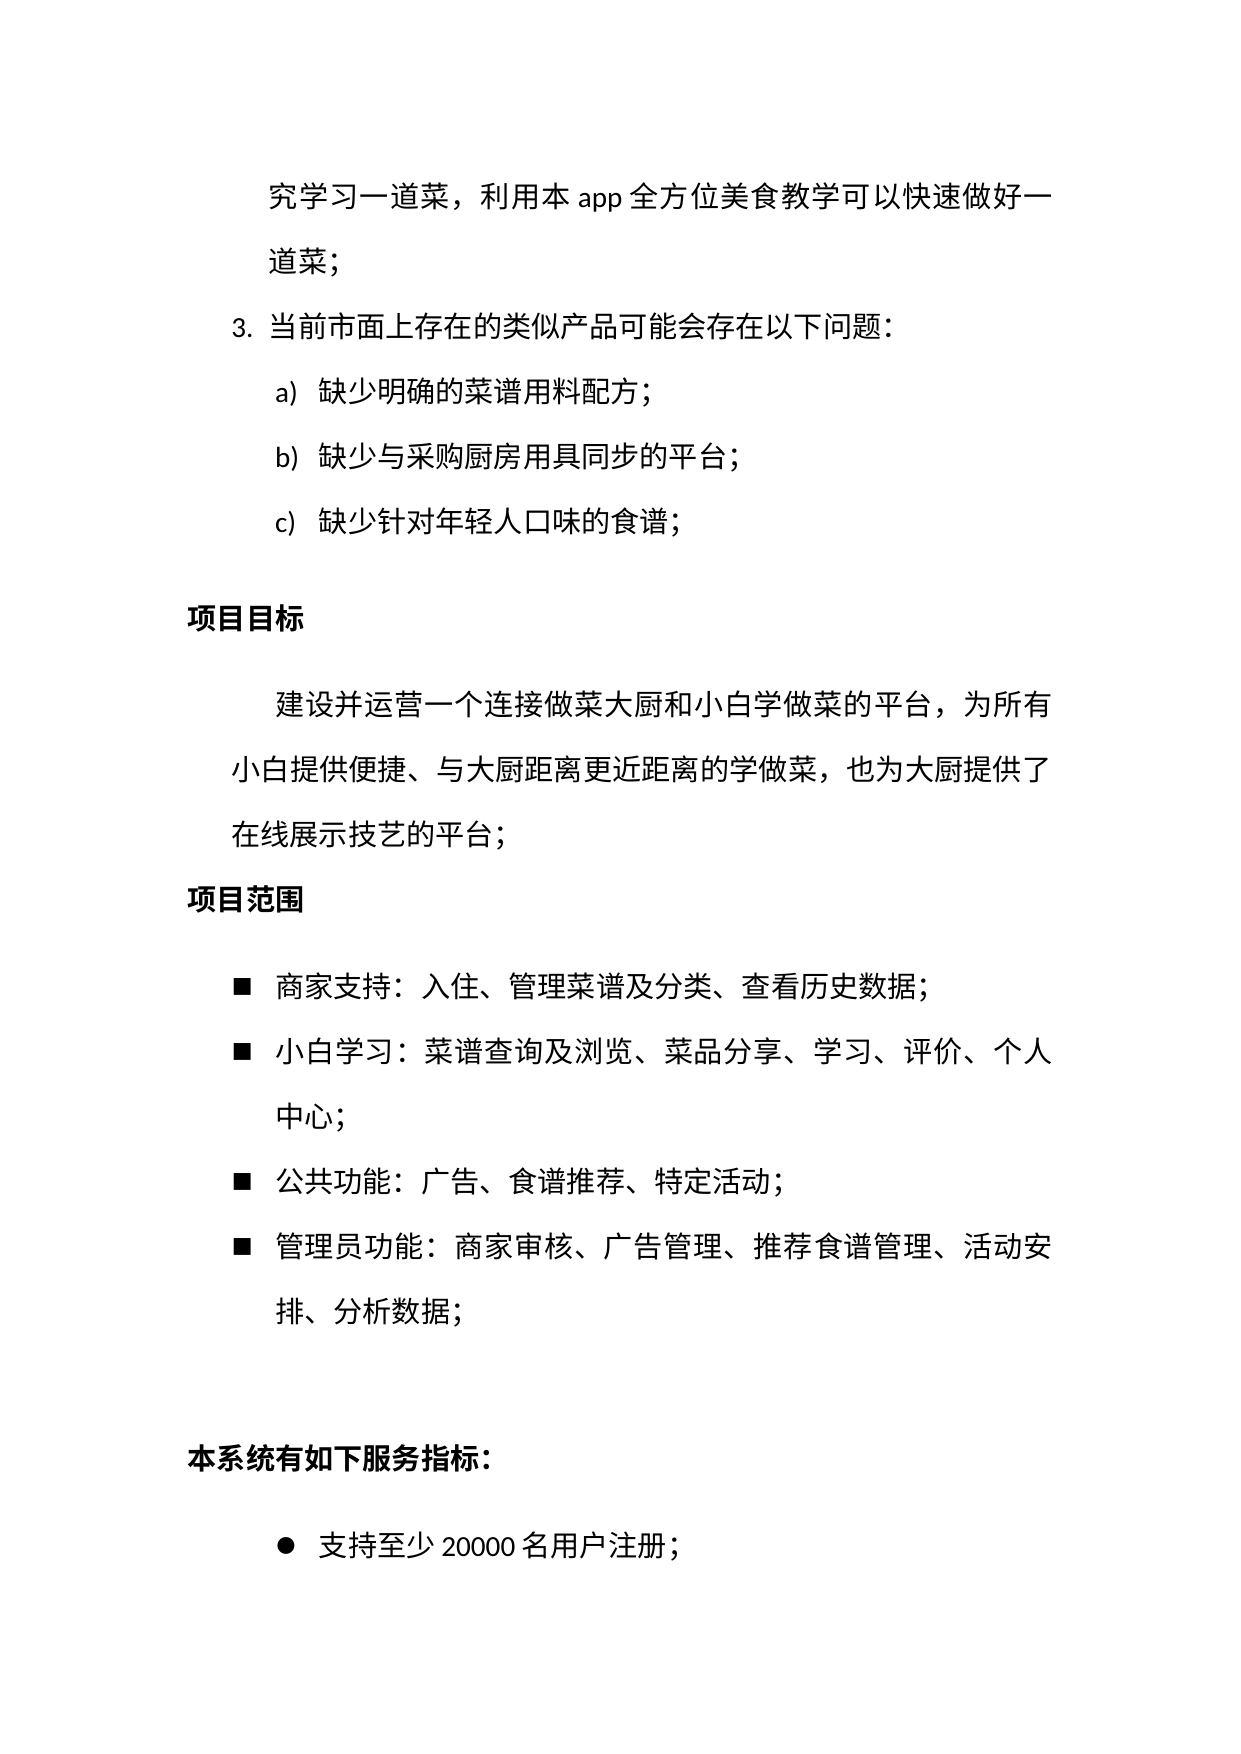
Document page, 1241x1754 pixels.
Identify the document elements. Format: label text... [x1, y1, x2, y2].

list 小白学习：菜谱查询及浏览、菜品分享、学习、评价、个人中心； [231, 1017, 1053, 1147]
text 项目范围 [187, 866, 1053, 931]
list 缺少明确的菜谱用料配方； [275, 357, 1053, 422]
list 当前市面上存在的类似产品可能会存在以下问题： [231, 292, 1053, 357]
list 缺少与采购厨房用具同步的平台； [275, 422, 1053, 487]
list 公共功能：广告、食谱推荐、特定活动； [231, 1147, 1053, 1212]
text 建设并运营一个连接做菜大厨和小白学做菜的平台，为所有小白提供便捷、与大厨距离更近距离的学做菜，也为大厨提供了在线展示技艺的平台； [231, 671, 1053, 866]
list 支持至少20000名用户注册； [275, 1511, 1053, 1576]
list 商家支持：入住、管理菜谱及分类、查看历史数据； [231, 952, 1053, 1017]
list 缺少针对年轻人口味的食谱； [275, 487, 1053, 552]
text 本系统有如下服务指标： [187, 1424, 1053, 1489]
list 管理员功能：商家审核、广告管理、推荐食谱管理、活动安排、分析数据； [231, 1212, 1053, 1342]
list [231, 162, 1053, 292]
text 项目目标 [187, 584, 1053, 649]
